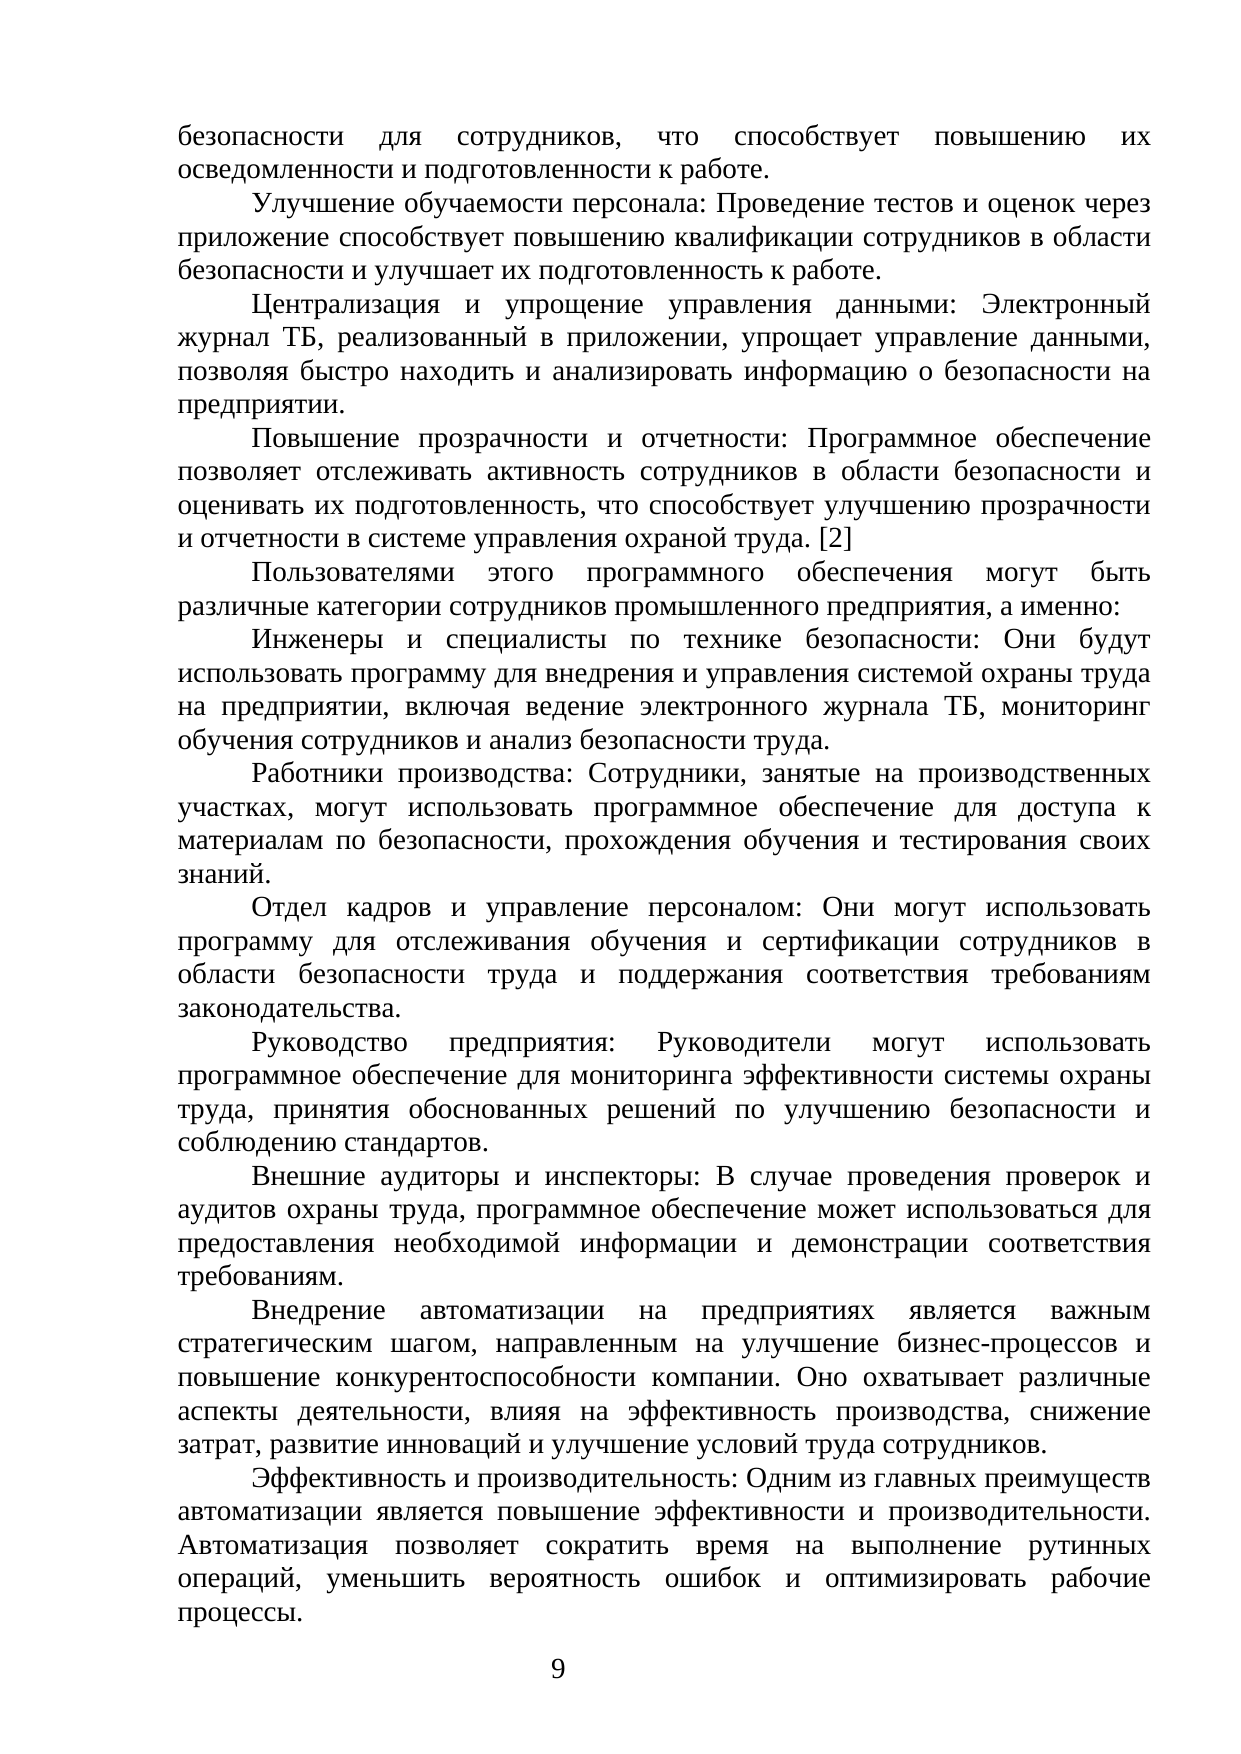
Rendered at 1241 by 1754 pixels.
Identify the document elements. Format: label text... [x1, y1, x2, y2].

text Внешние аудиторы и инспекторы: В случае проведения проверок и аудитов охраны труда, программное обеспечение может использоваться для предоставления необходимой информации и демонстрации соответствия требованиям. [177, 1158, 1152, 1292]
text Работники производства: Сотрудники, занятые на производственных участках, могут использовать программное обеспечение для доступа к материалам по безопасности, прохождения обучения и тестирования своих знаний. [177, 755, 1152, 889]
text Внедрение автоматизации на предприятиях является важным стратегическим шагом, направленным на улучшение бизнес-процессов и повышение конкурентоспособности компании. Оно охватывает различные аспекты деятельности, влияя на эффективность производства, снижение затрат, развитие инноваций и улучшение условий труда сотрудников. [177, 1292, 1152, 1460]
text Централизация и упрощение управления данными: Электронный журнал ТБ, реализованный в приложении, упрощает управление данными, позволяя быстро находить и анализировать информацию о безопасности на предприятии. [177, 286, 1152, 420]
text Улучшение обучаемости персонала: Проведение тестов и оценок через приложение способствует повышению квалификации сотрудников в области безопасности и улучшает их подготовленность к работе. [177, 185, 1152, 286]
text Пользователями этого программного обеспечения могут быть различные категории сотрудников промышленного предприятия, а именно: [177, 554, 1152, 621]
text Отдел кадров и управление персоналом: Они могут использовать программу для отслеживания обучения и сертификации сотрудников в области безопасности труда и поддержания соответствия требованиям законодательства. [177, 889, 1152, 1024]
text Руководство предприятия: Руководители могут использовать программное обеспечение для мониторинга эффективности системы охраны труда, принятия обоснованных решений по улучшению безопасности и соблюдению стандартов. [177, 1024, 1152, 1158]
text Инженеры и специалисты по технике безопасности: Они будут использовать программу для внедрения и управления системой охраны труда на предприятии, включая ведение электронного журнала ТБ, мониторинг обучения сотрудников и анализ безопасности труда. [177, 621, 1152, 755]
text Повышение прозрачности и отчетности: Программное обеспечение позволяет отслеживать активность сотрудников в области безопасности и оценивать их подготовленность, что способствует улучшению прозрачности и отчетности в системе управления охраной труда. [2] [177, 420, 1152, 554]
